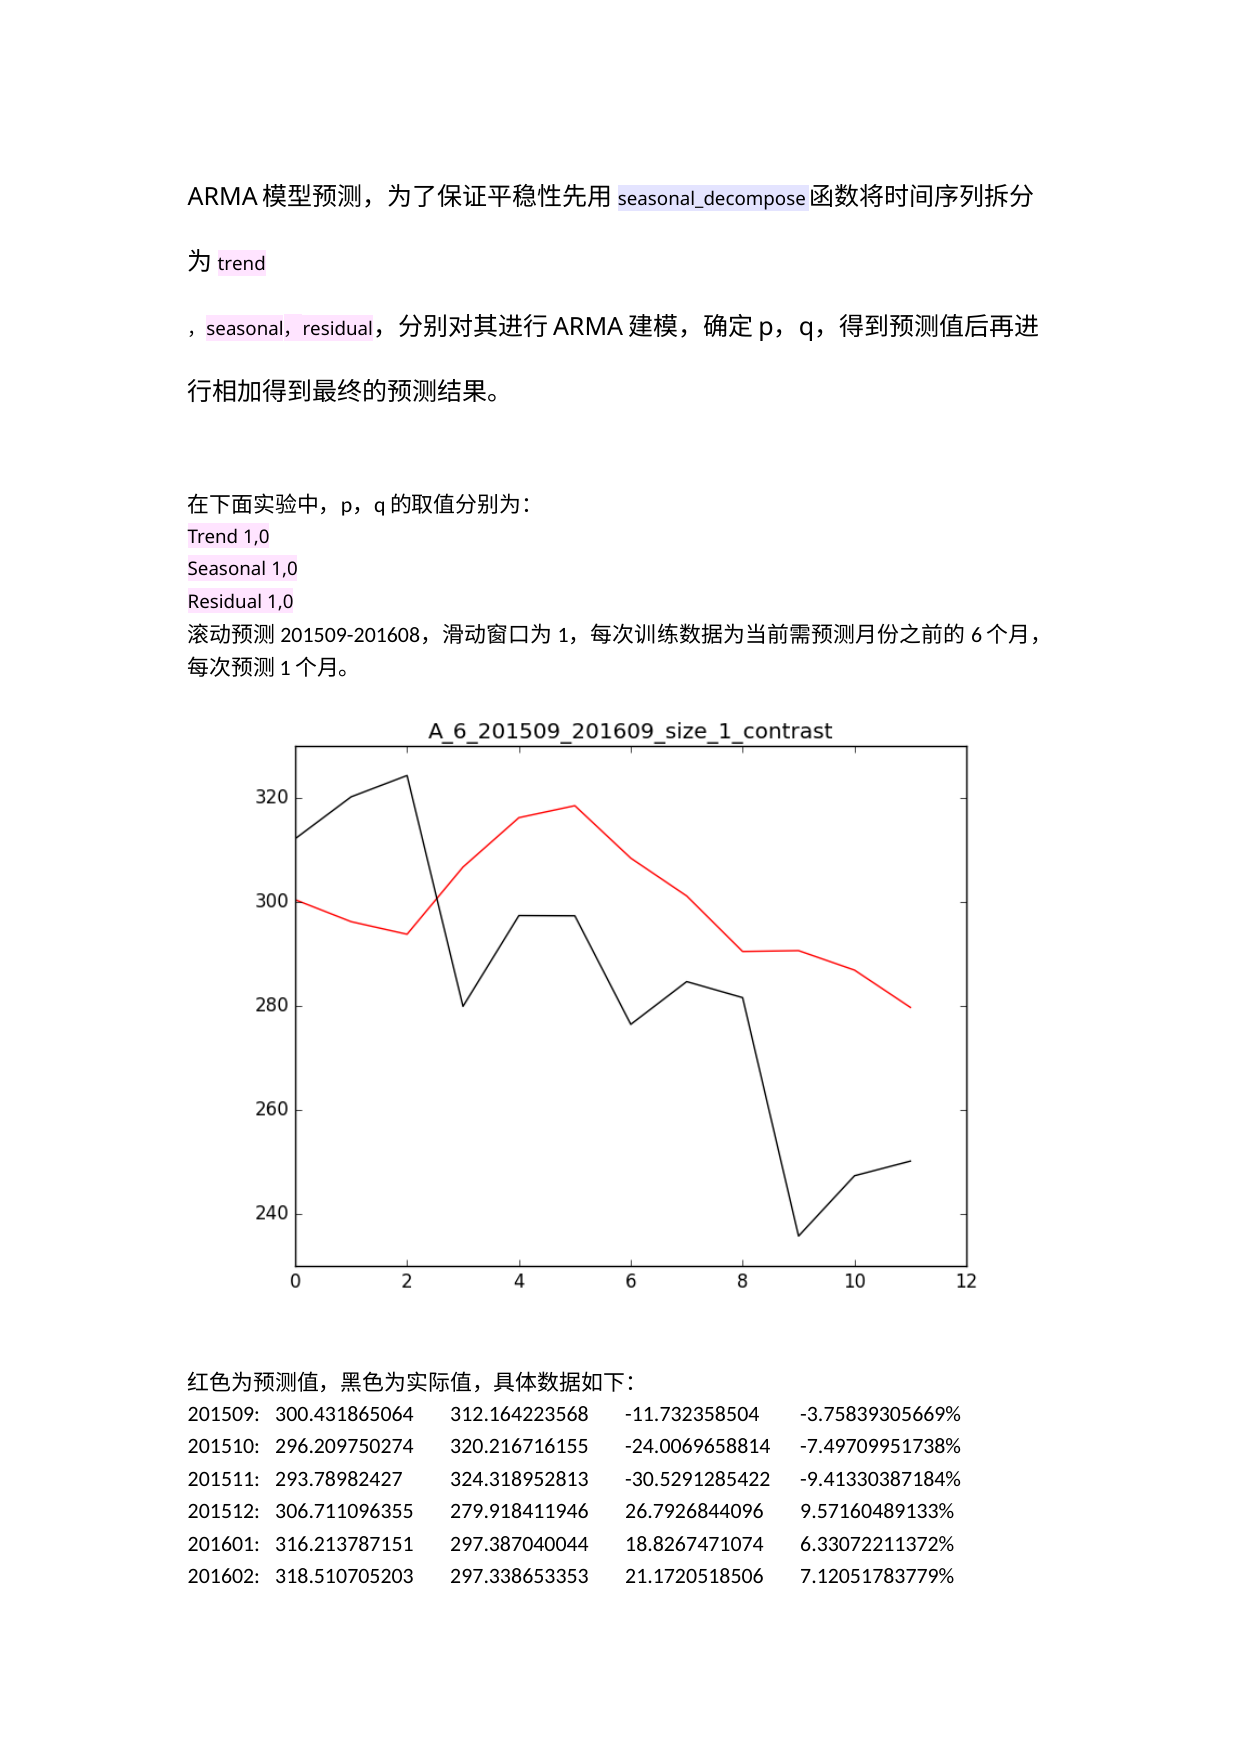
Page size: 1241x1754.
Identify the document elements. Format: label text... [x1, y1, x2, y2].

text ，seasonal，residual，分别对其进行ARMA建模，确定p，q，得到预测值后再进行相加得到最终的预测结果。 [187, 292, 1053, 422]
text 红色为预测值，黑色为实际值，具体数据如下： [187, 1364, 1053, 1397]
text Seasonal 1,0 [187, 552, 1053, 584]
text 201509: 300.431865064 312.164223568 -11.732358504 -3.75839305669% [187, 1397, 1053, 1429]
text 201602: 318.510705203 297.338653353 21.1720518506 7.12051783779% [187, 1559, 1053, 1592]
text ARMA模型预测，为了保证平稳性先用seasonal_decompose函数将时间序列拆分为trend [187, 162, 1053, 292]
text 滚动预测201509-201608，滑动窗口为1，每次训练数据为当前需预测月份之前的6个月，每次预测1个月。 [187, 617, 1053, 682]
text Residual 1,0 [187, 584, 1053, 617]
text Trend 1,0 [187, 519, 1053, 552]
picture [187, 682, 1053, 1331]
text 201511: 293.78982427 324.318952813 -30.5291285422 -9.41330387184% [187, 1462, 1053, 1494]
text 在下面实验中，p，q的取值分别为： [187, 487, 1053, 519]
text 201512: 306.711096355 279.918411946 26.7926844096 9.57160489133% [187, 1494, 1053, 1527]
text 201510: 296.209750274 320.216716155 -24.0069658814 -7.49709951738% [187, 1429, 1053, 1462]
text 201601: 316.213787151 297.387040044 18.8267471074 6.33072211372% [187, 1527, 1053, 1559]
